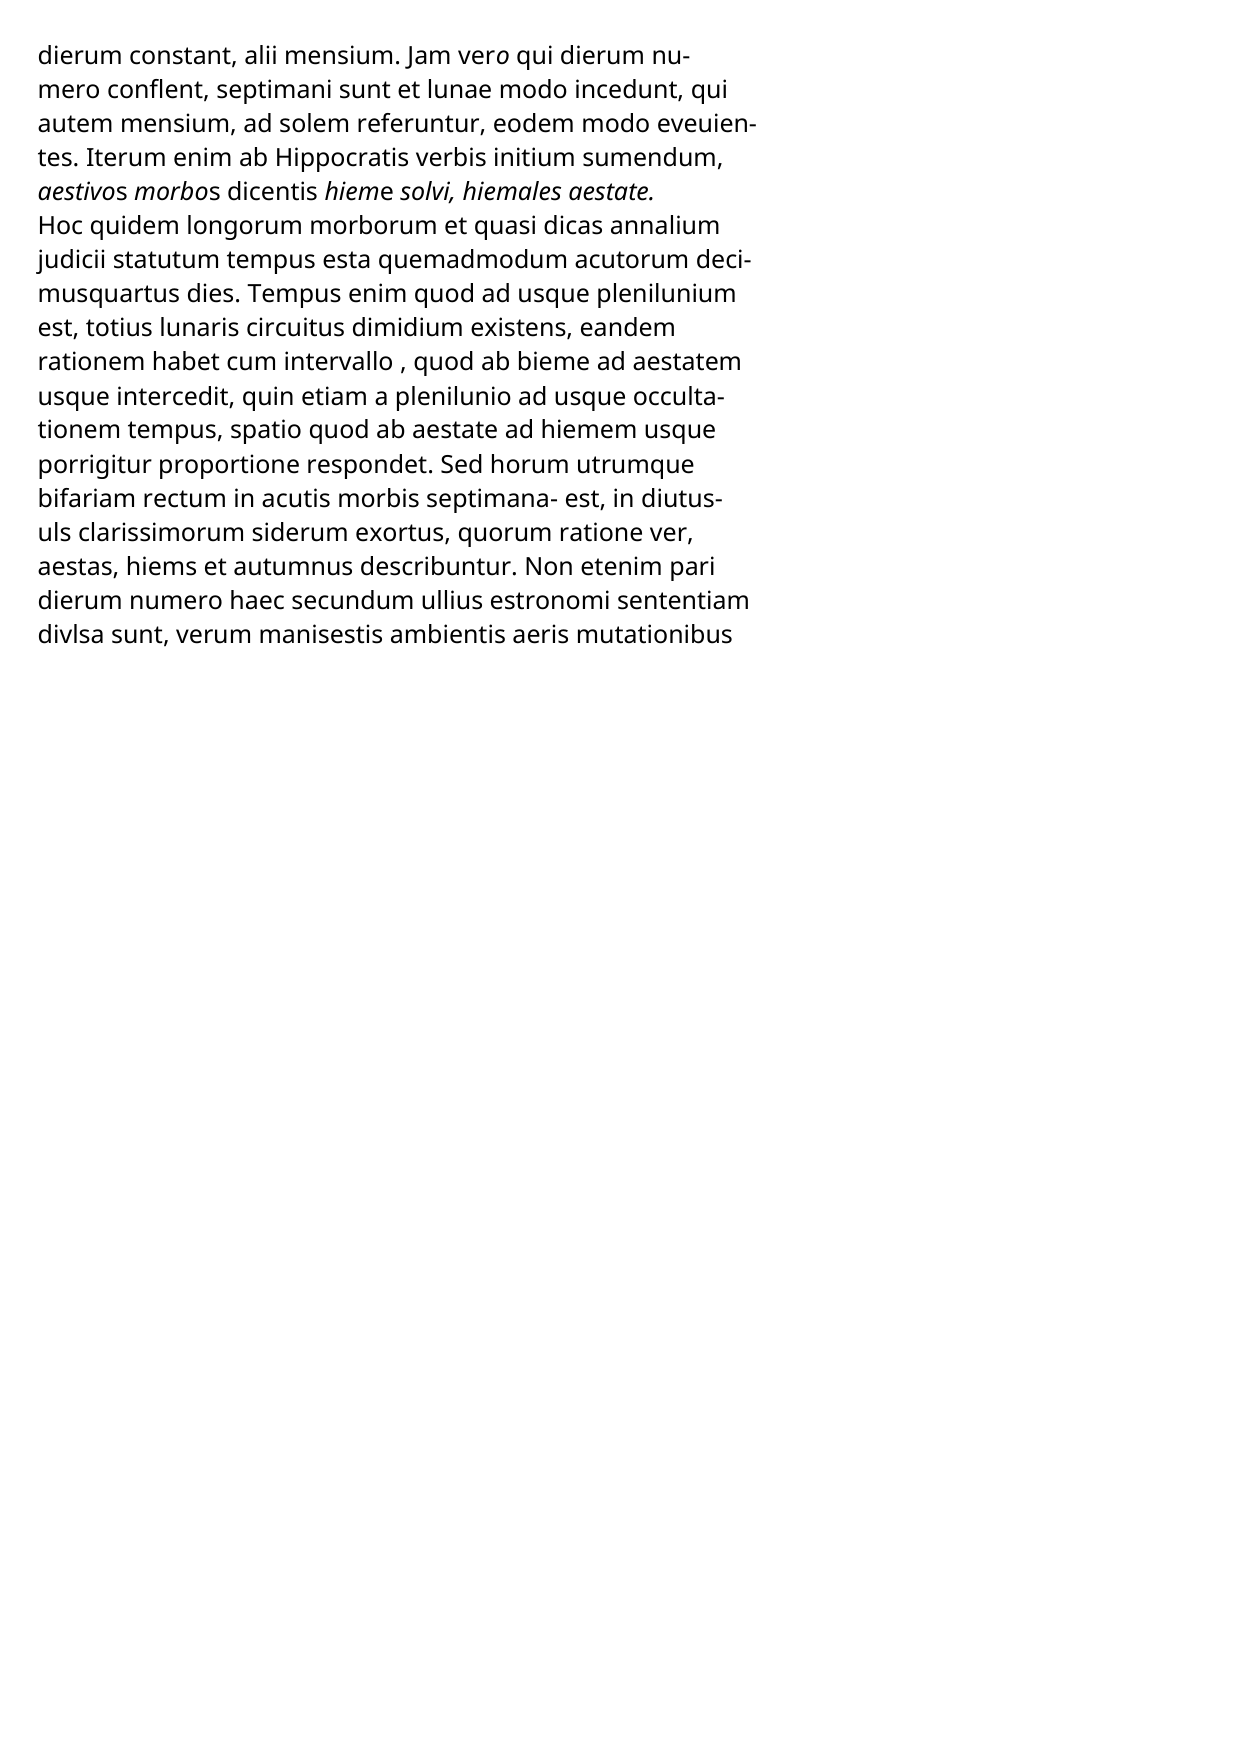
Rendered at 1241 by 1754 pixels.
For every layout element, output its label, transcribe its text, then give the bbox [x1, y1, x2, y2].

text dierum constant, alii mensium. Jam vero qui dierum nu- mero conflent, septimani sunt et lunae modo incedunt, qui autem mensium, ad solem referuntur, eodem modo eveuien- tes. Iterum enim ab Hippocratis verbis initium sumendum, aestivos morbos dicentis hieme solvi, hiemales aestate. Hoc quidem longorum morborum et quasi dicas annalium judicii statutum tempus esta quemadmodum acutorum deci- musquartus dies. Tempus enim quod ad usque plenilunium est, totius lunaris circuitus dimidium existens, eandem rationem habet cum intervallo , quod ab bieme ad aestatem usque intercedit, quin etiam a plenilunio ad usque occulta- tionem tempus, spatio quod ab aestate ad hiemem usque porrigitur proportione respondet. Sed horum utrumque bifariam rectum in acutis morbis septimana- est, in diutus- uls clarissimorum siderum exortus, quorum ratione ver, aestas, hiems et autumnus describuntur. Non etenim pari dierum numero haec secundum ullius estronomi sententiam divlsa sunt, verum manisestis ambientis aeris mutationibus [37, 37, 1203, 651]
